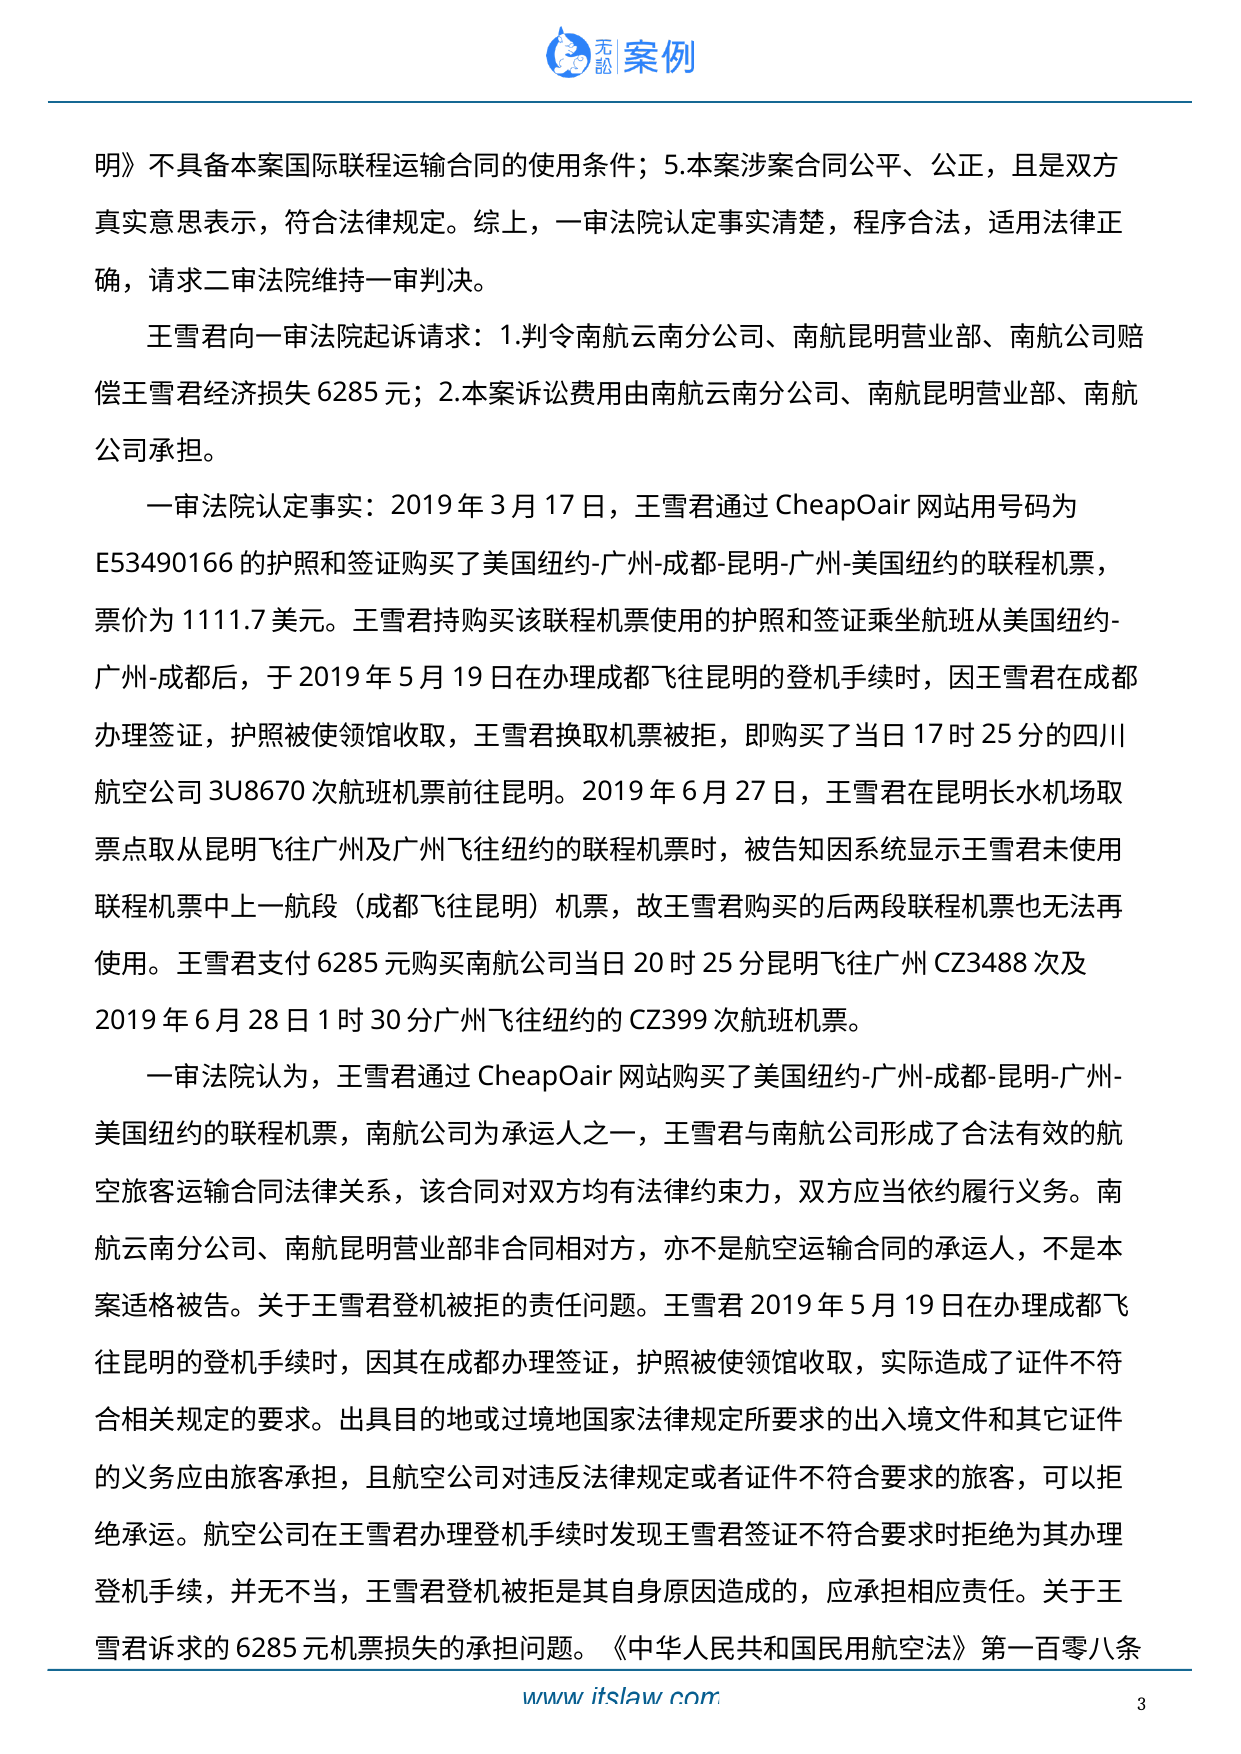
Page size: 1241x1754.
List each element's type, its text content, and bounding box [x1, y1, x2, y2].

picture [523, 1687, 720, 1704]
text 一审法院认定事实：2019年3月17日，王雪君通过CheapOair网站用号码为E53490166的护照和签证购买了美国纽约-广州-成都-昆明-广州-美国纽约的联程机票，票价为1111.7美元。王雪君持购买该联程机票使用的护照和签证乘坐航班从美国纽约-广州-成都后，于2019年5月19日在办理成都飞往昆明的登机手续时，因王雪君在成都办理签证，护照被使领馆收取，王雪君换取机票被拒，即购买了当日17时25分的四川航空公司3U8670次航班机票前往昆明。2019年6月27日，王雪君在昆明长水机场取票点取从昆明飞往广州及广州飞往纽约的联程机票时，被告知因系统显示王雪君未使用联程机票中上一航段（成都飞往昆明）机票，故王雪君购买的后两段联程机票也无法再使用。王雪君支付6285元购买南航公司当日20时25分昆明飞往广州CZ3488次及2019年6月28日1时30分广州飞往纽约的CZ399次航班机票。 [94, 482, 1146, 1041]
picture [546, 26, 694, 78]
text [94, 1053, 1146, 1669]
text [94, 85, 1146, 300]
text 王雪君向一审法院起诉请求：1.判令南航云南分公司、南航昆明营业部、南航公司赔偿王雪君经济损失6285元；2.本案诉讼费用由南航云南分公司、南航昆明营业部、南航公司承担。 [94, 312, 1146, 471]
